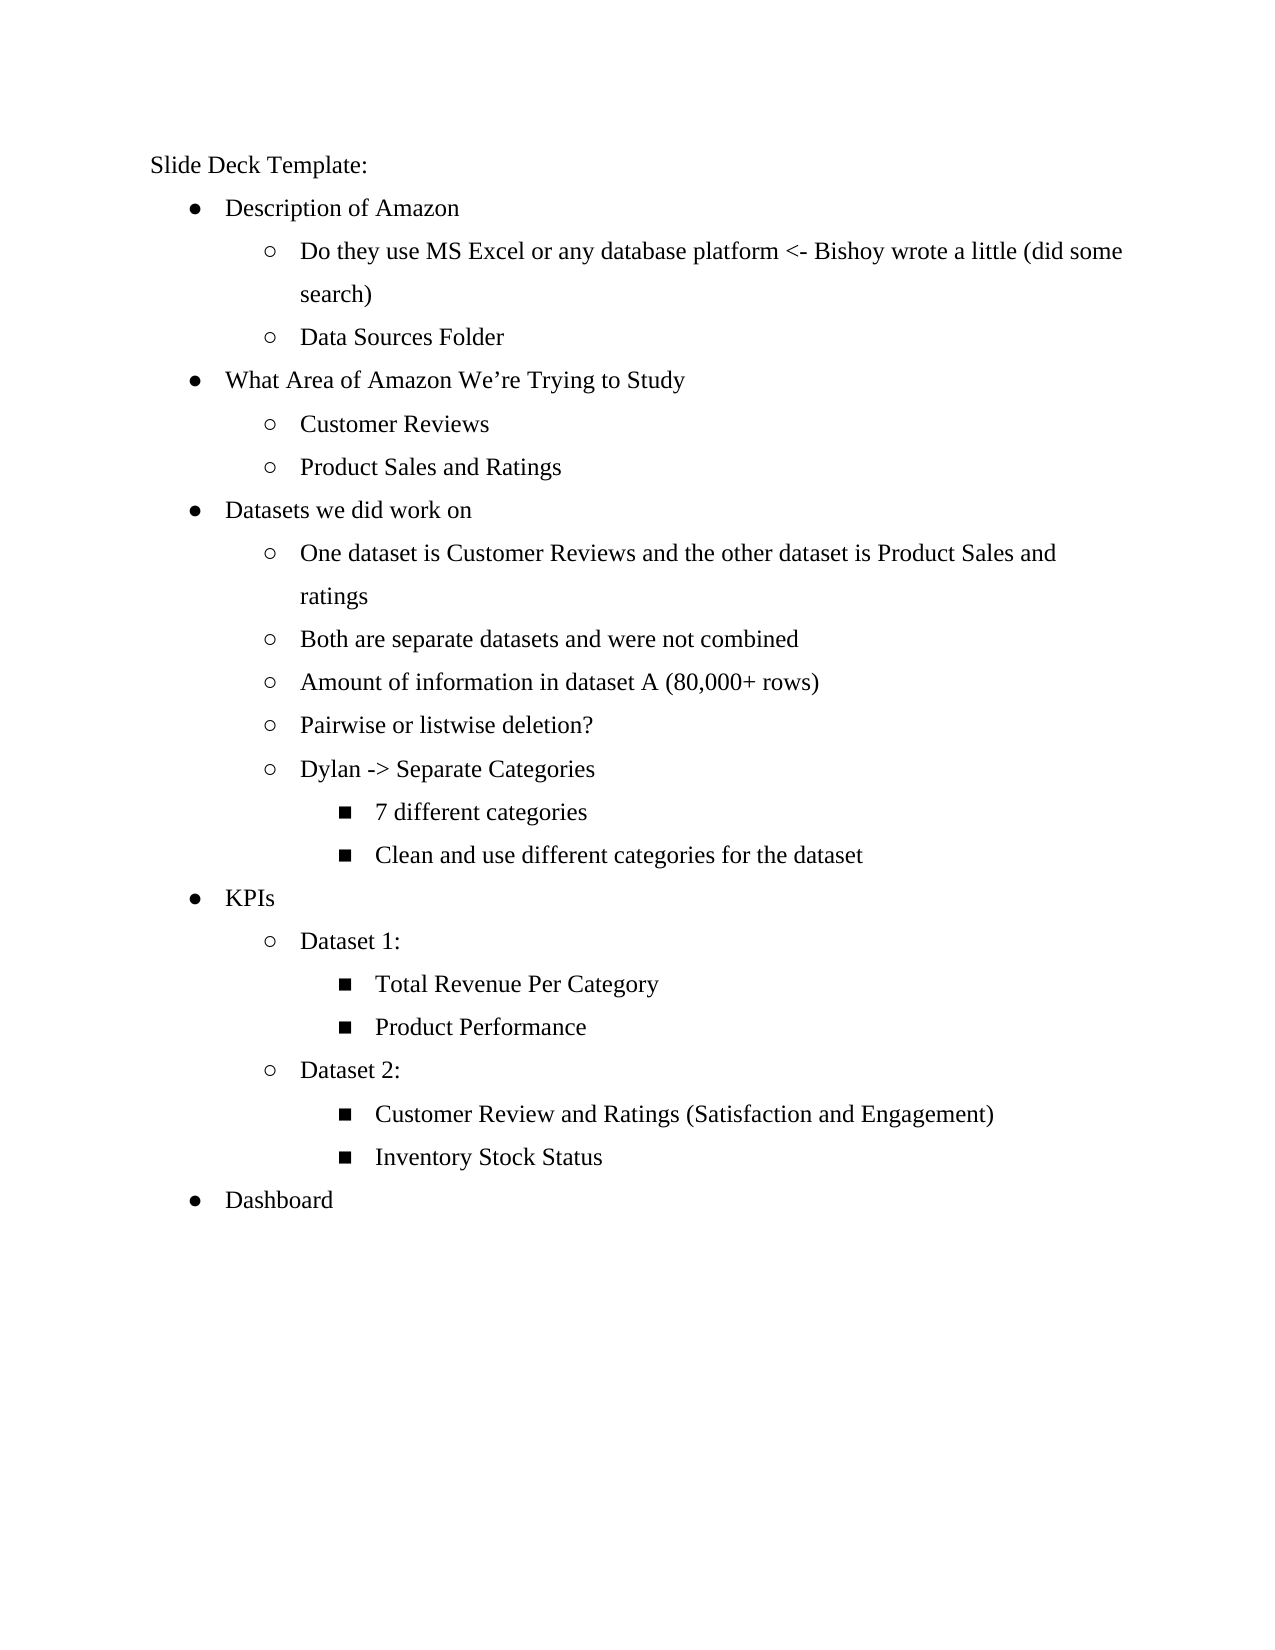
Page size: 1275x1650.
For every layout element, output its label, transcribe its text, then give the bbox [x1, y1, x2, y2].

list 7 different categories [337, 797, 1125, 826]
list Do they use MS Excel or any database platform <- Bishoy wrote a little (did some search) [262, 236, 1125, 308]
list Inventory Stock Status [337, 1142, 1125, 1171]
list Product Performance [337, 1012, 1125, 1041]
list One dataset is Customer Reviews and the other dataset is Product Sales and ratings [262, 538, 1125, 610]
list Dylan -> Separate Categories [262, 754, 1125, 782]
list Both are separate datasets and were not combined [262, 624, 1125, 653]
list Customer Review and Ratings (Satisfaction and Engagement) [337, 1099, 1125, 1127]
list Total Revenue Per Category [337, 969, 1125, 998]
list Dashboard [187, 1185, 1125, 1214]
list Pairwise or listwise deletion? [262, 711, 1125, 739]
list Customer Reviews [262, 409, 1125, 437]
text Slide Deck Template: [150, 150, 1125, 179]
list Data Sources Folder [262, 322, 1125, 351]
list What Area of Amazon We’re Trying to Study [187, 366, 1125, 394]
list Clean and use different categories for the dataset [337, 840, 1125, 869]
list KPIs [187, 883, 1125, 912]
list Dataset 2: [262, 1056, 1125, 1084]
list Datasets we did work on [187, 495, 1125, 524]
list Product Sales and Ratings [262, 452, 1125, 481]
list Dataset 1: [262, 926, 1125, 955]
list Description of Amazon [187, 193, 1125, 222]
list Amount of information in dataset A (80,000+ rows) [262, 667, 1125, 696]
